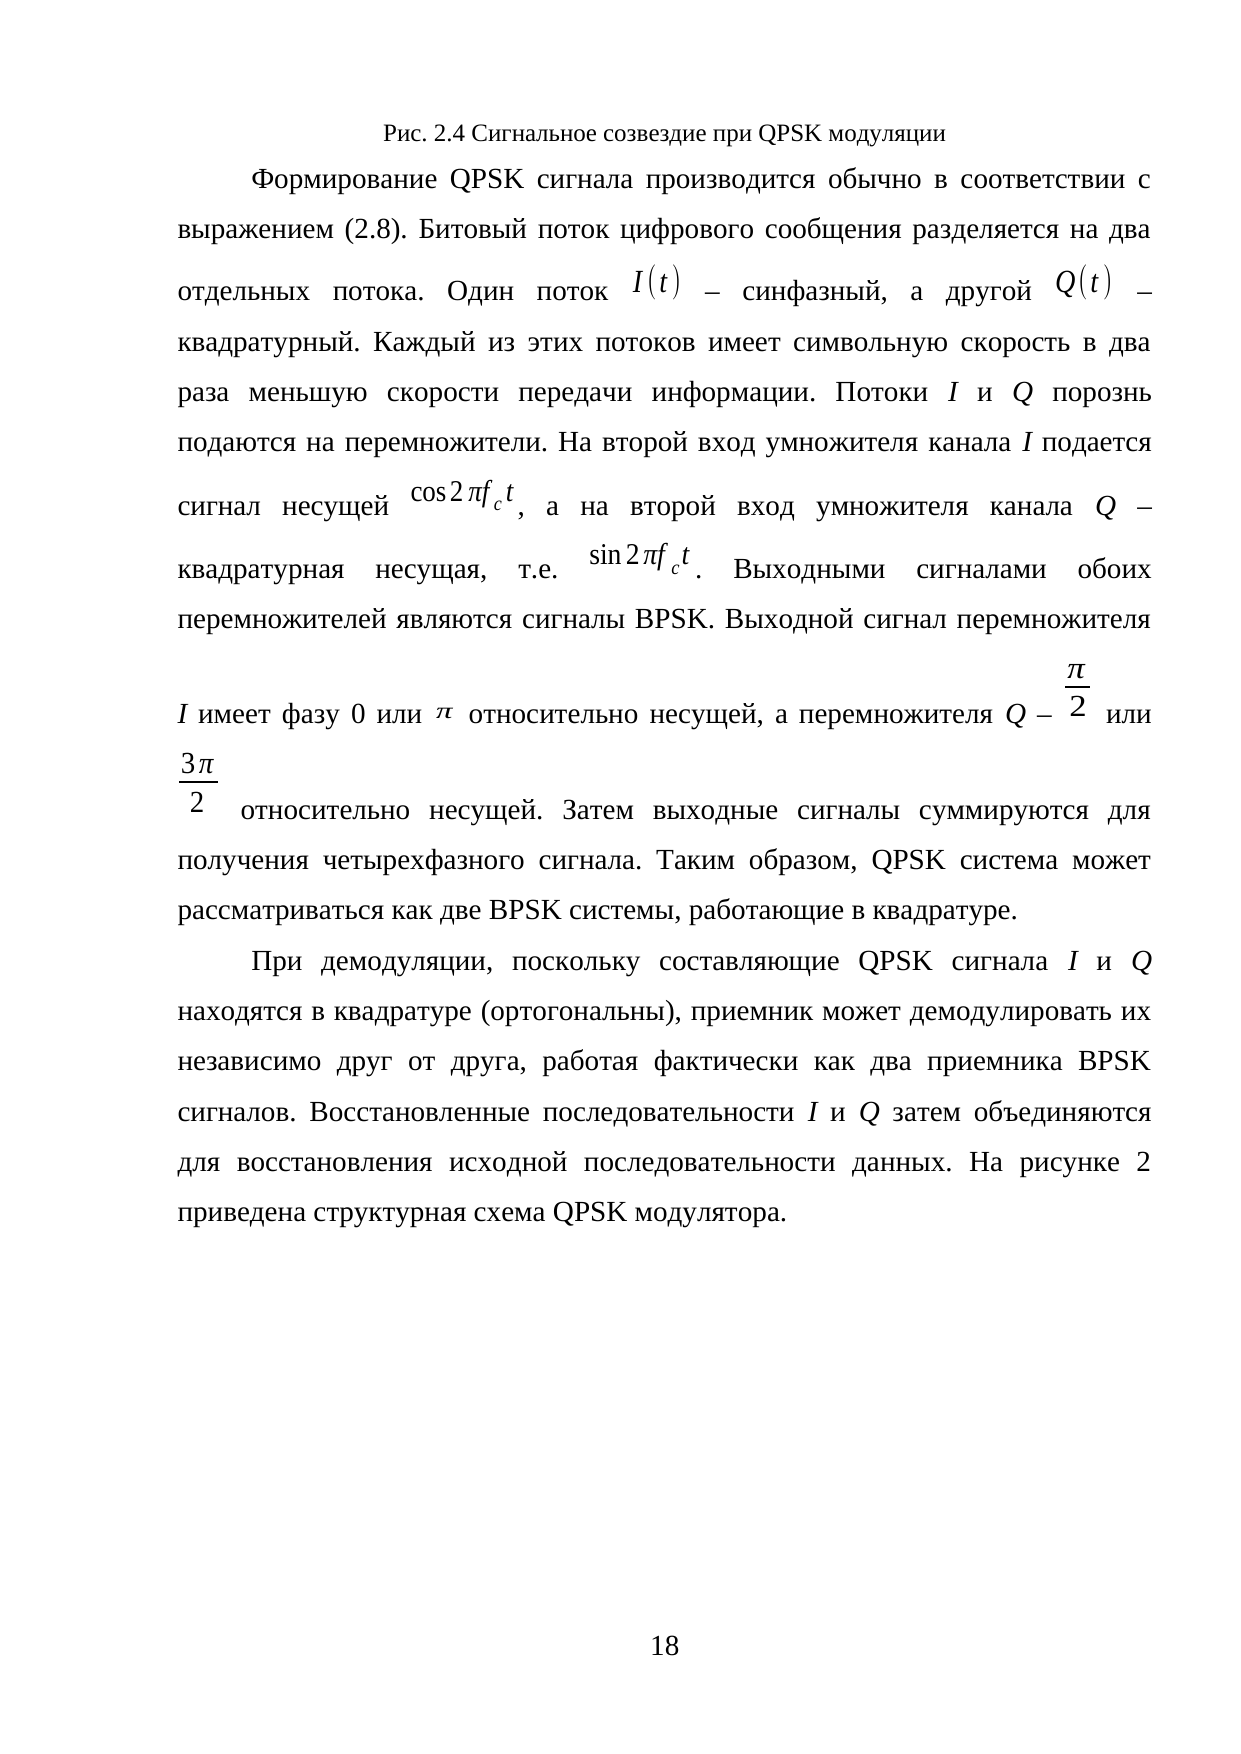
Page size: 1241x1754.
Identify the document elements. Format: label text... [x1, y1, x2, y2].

text Формирование QPSK сигнала производится обычно в соответствии с выражением (2.8). Битовый поток цифрового сообщения разделяется на два отдельных потока. Один поток – синфазный, а другой – квадратурный. Каждый из этих потоков имеет символьную скорость в два раза меньшую скорости передачи информации. Потоки I и Q порознь подаются на перемножители. На второй вход умножителя канала I подается сигнал несущей , а на второй вход умножителя канала Q – квадратурная несущая, т.е. . Выходными сигналами обоих перемножителей являются сигналы BPSK. Выходной сигнал перемножителя I имеет фазу 0 или относительно несущей, а перемножителя Q – или относительно несущей. Затем выходные сигналы суммируются для получения четырехфазного сигнала. Таким образом, QPSK система может рассматриваться как две BPSK системы, работающие в квадратуре. [177, 161, 1152, 926]
text Рис. 2.4 Сигнальное созвездие при QPSK модуляции [177, 118, 1152, 147]
text При демодуляции, поскольку составляющие QPSK сигнала I и Q находятся в квадратуре (ортогональны), приемник может демодулировать их независимо друг от друга, работая фактически как два приемника BPSK сигналов. Восстановленные последовательности I и Q затем объединяются для восстановления исходной последовательности данных. На рисунке 2 приведена структурная схема QPSK модулятора. [177, 943, 1152, 1228]
